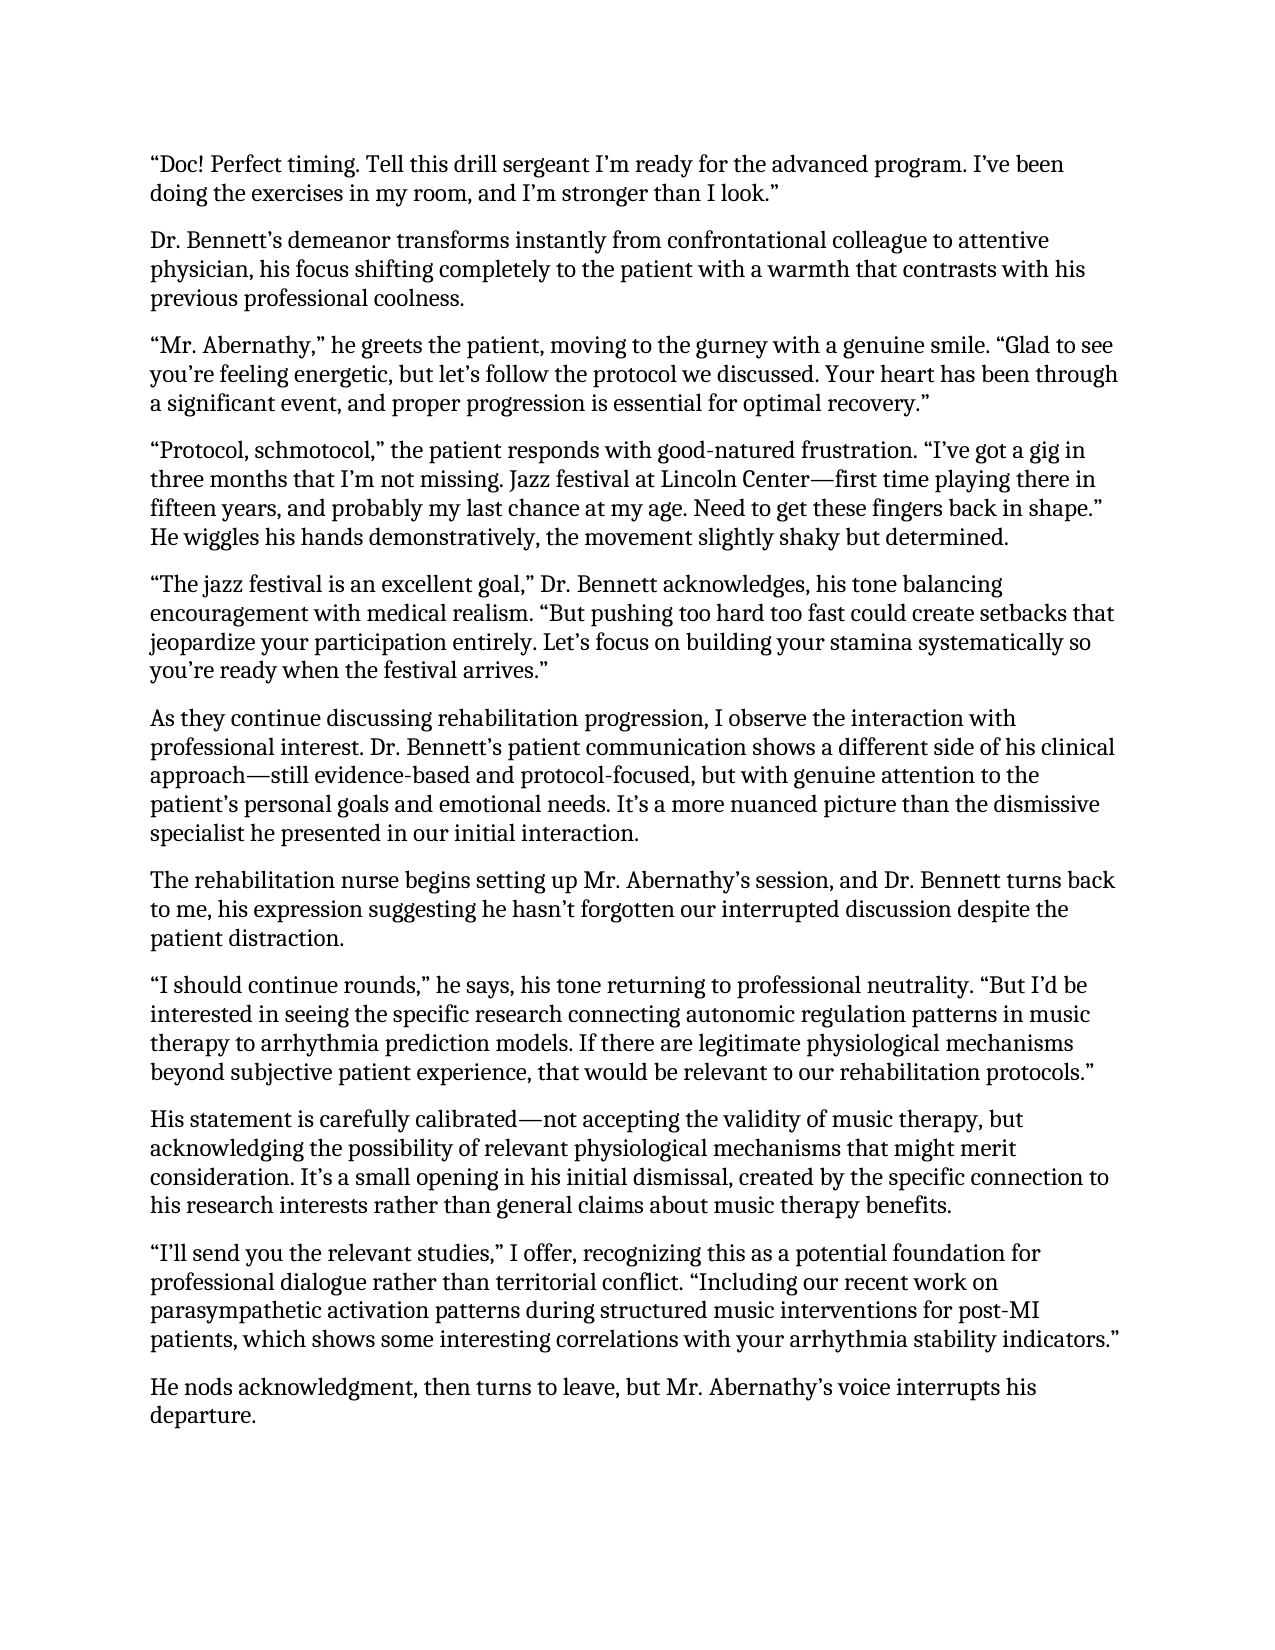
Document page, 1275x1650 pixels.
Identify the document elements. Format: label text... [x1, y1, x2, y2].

text The rehabilitation nurse begins setting up Mr. Abernathy’s session, and Dr. Bennett turns back to me, his expression suggesting he hasn’t forgotten our interrupted discussion despite the patient distraction. [150, 866, 1125, 952]
text “Mr. Abernathy,” he greets the patient, moving to the gurney with a genuine smile. “Glad to see you’re feeling energetic, but let’s follow the protocol we discussed. Your heart has been through a significant event, and proper progression is essential for optimal recovery.” [150, 331, 1125, 417]
text “I’ll send you the relevant studies,” I offer, recognizing this as a potential foundation for professional dialogue rather than territorial conflict. “Including our recent work on parasympathetic activation patterns during structured music interventions for post-MI patients, which shows some interesting correlations with your arrhythmia stability indicators.” [150, 1239, 1125, 1354]
text “The jazz festival is an excellent goal,” Dr. Bennett acknowledges, his tone balancing encouragement with medical realism. “But pushing too hard too fast could create setbacks that jeopardize your participation entirely. Let’s focus on building your stamina systematically so you’re ready when the festival arrives.” [150, 570, 1125, 685]
text “Protocol, schmotocol,” the patient responds with good-natured frustration. “I’ve got a gig in three months that I’m not missing. Jazz festival at Lincoln Center—first time playing there in fifteen years, and probably my last chance at my age. Need to get these fingers back in shape.” He wiggles his hands demonstratively, the movement slightly shaky but determined. [150, 436, 1125, 551]
text “I should continue rounds,” he says, his tone returning to professional neutrality. “But I’d be interested in seeing the specific research connecting autonomic regulation patterns in music therapy to arrhythmia prediction models. If there are legitimate physiological mechanisms beyond subjective patient experience, that would be relevant to our rehabilitation protocols.” [150, 971, 1125, 1086]
text As they continue discussing rehabilitation progression, I observe the interaction with professional interest. Dr. Bennett’s patient communication shows a different side of his clinical approach—still evidence-based and protocol-focused, but with genuine attention to the patient’s personal goals and emotional needs. It’s a more nuanced picture than the dismissive specialist he presented in our initial interaction. [150, 704, 1125, 847]
text “Doc! Perfect timing. Tell this drill sergeant I’m ready for the advanced program. I’ve been doing the exercises in my room, and I’m stronger than I look.” [150, 150, 1125, 207]
text Dr. Bennett’s demeanor transforms instantly from confrontational colleague to attentive physician, his focus shifting completely to the patient with a warmth that contrasts with his previous professional coolness. [150, 226, 1125, 312]
text His statement is carefully calibrated—not accepting the validity of music therapy, but acknowledging the possibility of relevant physiological mechanisms that might merit consideration. It’s a small opening in his initial dismissal, created by the specific connection to his research interests rather than general claims about music therapy benefits. [150, 1105, 1125, 1220]
text He nods acknowledgment, then turns to leave, but Mr. Abernathy’s voice interrupts his departure. [150, 1372, 1125, 1430]
